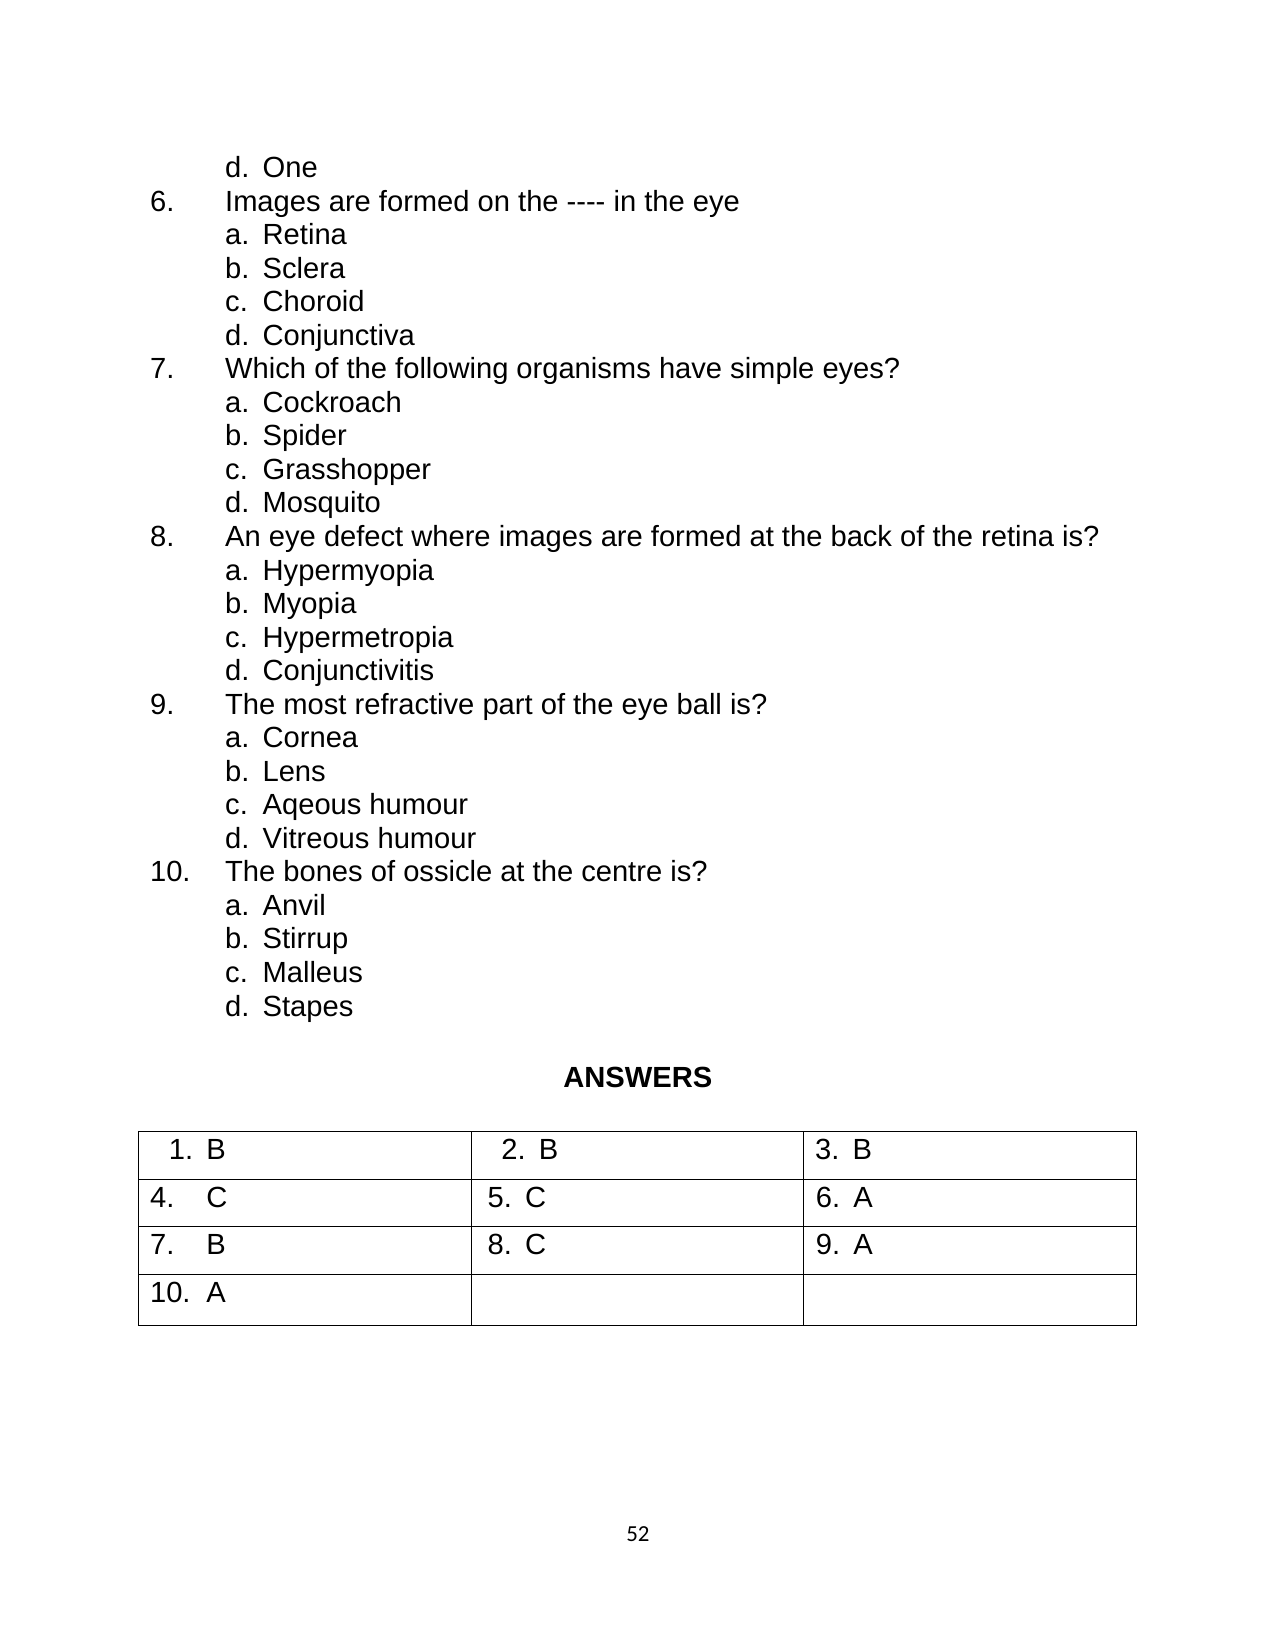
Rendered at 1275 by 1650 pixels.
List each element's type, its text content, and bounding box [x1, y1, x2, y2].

table_cell C [139, 1180, 471, 1226]
list Mosquito [225, 485, 1125, 519]
list Lens [225, 754, 1125, 787]
table_cell C [472, 1180, 803, 1226]
list Spider [225, 418, 1125, 452]
table_cell A [804, 1180, 1136, 1226]
list Cockroach [225, 385, 1125, 418]
list An eye defect where images are formed at the back of the retina is? [150, 519, 1125, 552]
list The bones of ossicle at the centre is? [150, 854, 1125, 888]
list Hypermyopia [225, 552, 1125, 586]
list Aqeous humour [225, 787, 1125, 821]
list Stirrup [225, 921, 1125, 955]
list Sclera [225, 251, 1125, 284]
list Retina [225, 217, 1125, 251]
list Conjunctiva [225, 318, 1125, 351]
table_header B [472, 1132, 803, 1178]
text ANSWERS [150, 1060, 1125, 1093]
list Malleus [225, 955, 1125, 988]
table_header B [139, 1132, 471, 1178]
list Grasshopper [225, 452, 1125, 485]
list Images are formed on the ---- in the eye [150, 183, 1125, 217]
table_cell [472, 1275, 803, 1325]
list The most refractive part of the eye ball is? [150, 687, 1125, 720]
list Myopia [225, 586, 1125, 619]
list One [225, 150, 1125, 183]
list Choroid [225, 284, 1125, 318]
list Anvil [225, 888, 1125, 921]
table_cell C [472, 1227, 803, 1274]
table_cell A [804, 1227, 1136, 1274]
list Stapes [225, 988, 1125, 1022]
list Vitreous humour [225, 821, 1125, 854]
list Cornea [225, 720, 1125, 754]
list Conjunctivitis [225, 653, 1125, 687]
table_cell A [139, 1275, 471, 1325]
table_cell B [139, 1227, 471, 1274]
list Which of the following organisms have simple eyes? [150, 351, 1125, 385]
table_header B [804, 1132, 1136, 1178]
table_cell [804, 1275, 1136, 1325]
list Hypermetropia [225, 619, 1125, 653]
